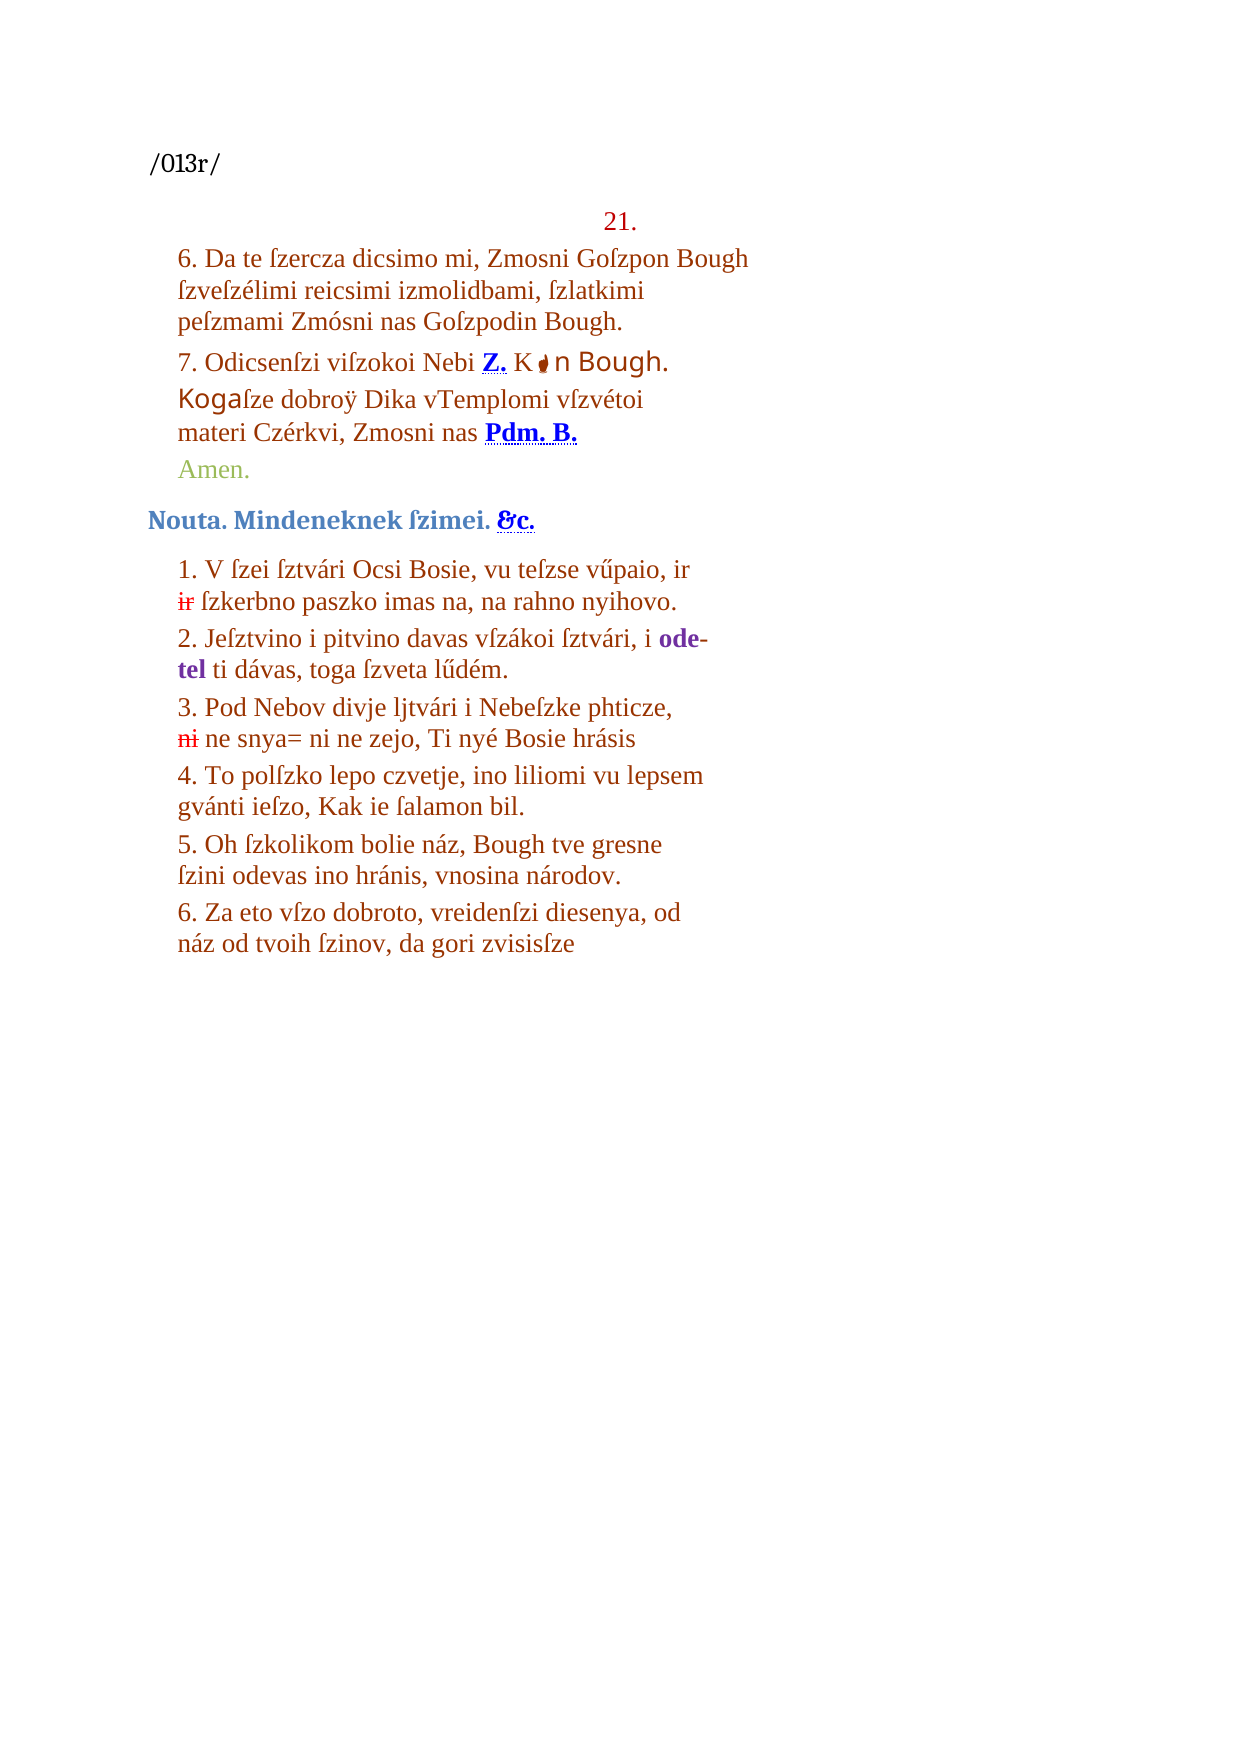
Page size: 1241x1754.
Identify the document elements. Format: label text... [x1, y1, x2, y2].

text 4. To polſzko lepo czvetje, ino liliomi vu lepsem gvánti ieſzo, Kak ie ſalamon bil. [177, 759, 1093, 822]
text 3. Pod Nebov divje ljtvári i Nebeſzke phticze, ni ne snya= ni ne zejo, Ti nyé Bosie hrásis [177, 691, 1093, 753]
text 6. Za eto vſzo dobroto, vreidenſzi diesenya, od náz od tvoih ſzinov, da gori zvisisſze [177, 896, 1093, 959]
text 21. [148, 205, 1093, 236]
text /013r/ [148, 148, 1093, 179]
subtitle Nouta. Mindeneknek ſzimei. &c. [148, 505, 1093, 537]
text 1. V ſzei ſztvári Ocsi Bosie, vu teſzse vűpaio, ir ir ſzkerbno paszko imas na, na rahno nyihovo. [177, 554, 1093, 616]
text 7. Odicsenſzi viſzokoi Nebi Z. Kn Bough. Kogaſze dobroÿ Dika vTemplomi vſzvétoi materi Czérkvi, Zmosni nas Pdm. B. [177, 342, 1093, 447]
text 2. Jeſztvino i pitvino davas vſzákoi ſztvári, i ode- tel ti dávas, toga ſzveta lűdém. [177, 622, 1093, 684]
text Amen. [177, 453, 1093, 484]
text 6. Da te ſzercza dicsimo mi, Zmosni Goſzpon Bough ſzveſzélimi reicsimi izmolidbami, ſzlatkimi peſzmami Zmósni nas Goſzpodin Bough. [177, 243, 1093, 336]
text 5. Oh ſzkolikom bolie náz, Bough tve gresne ſzini odevas ino hránis, vnosina národov. [177, 828, 1093, 890]
